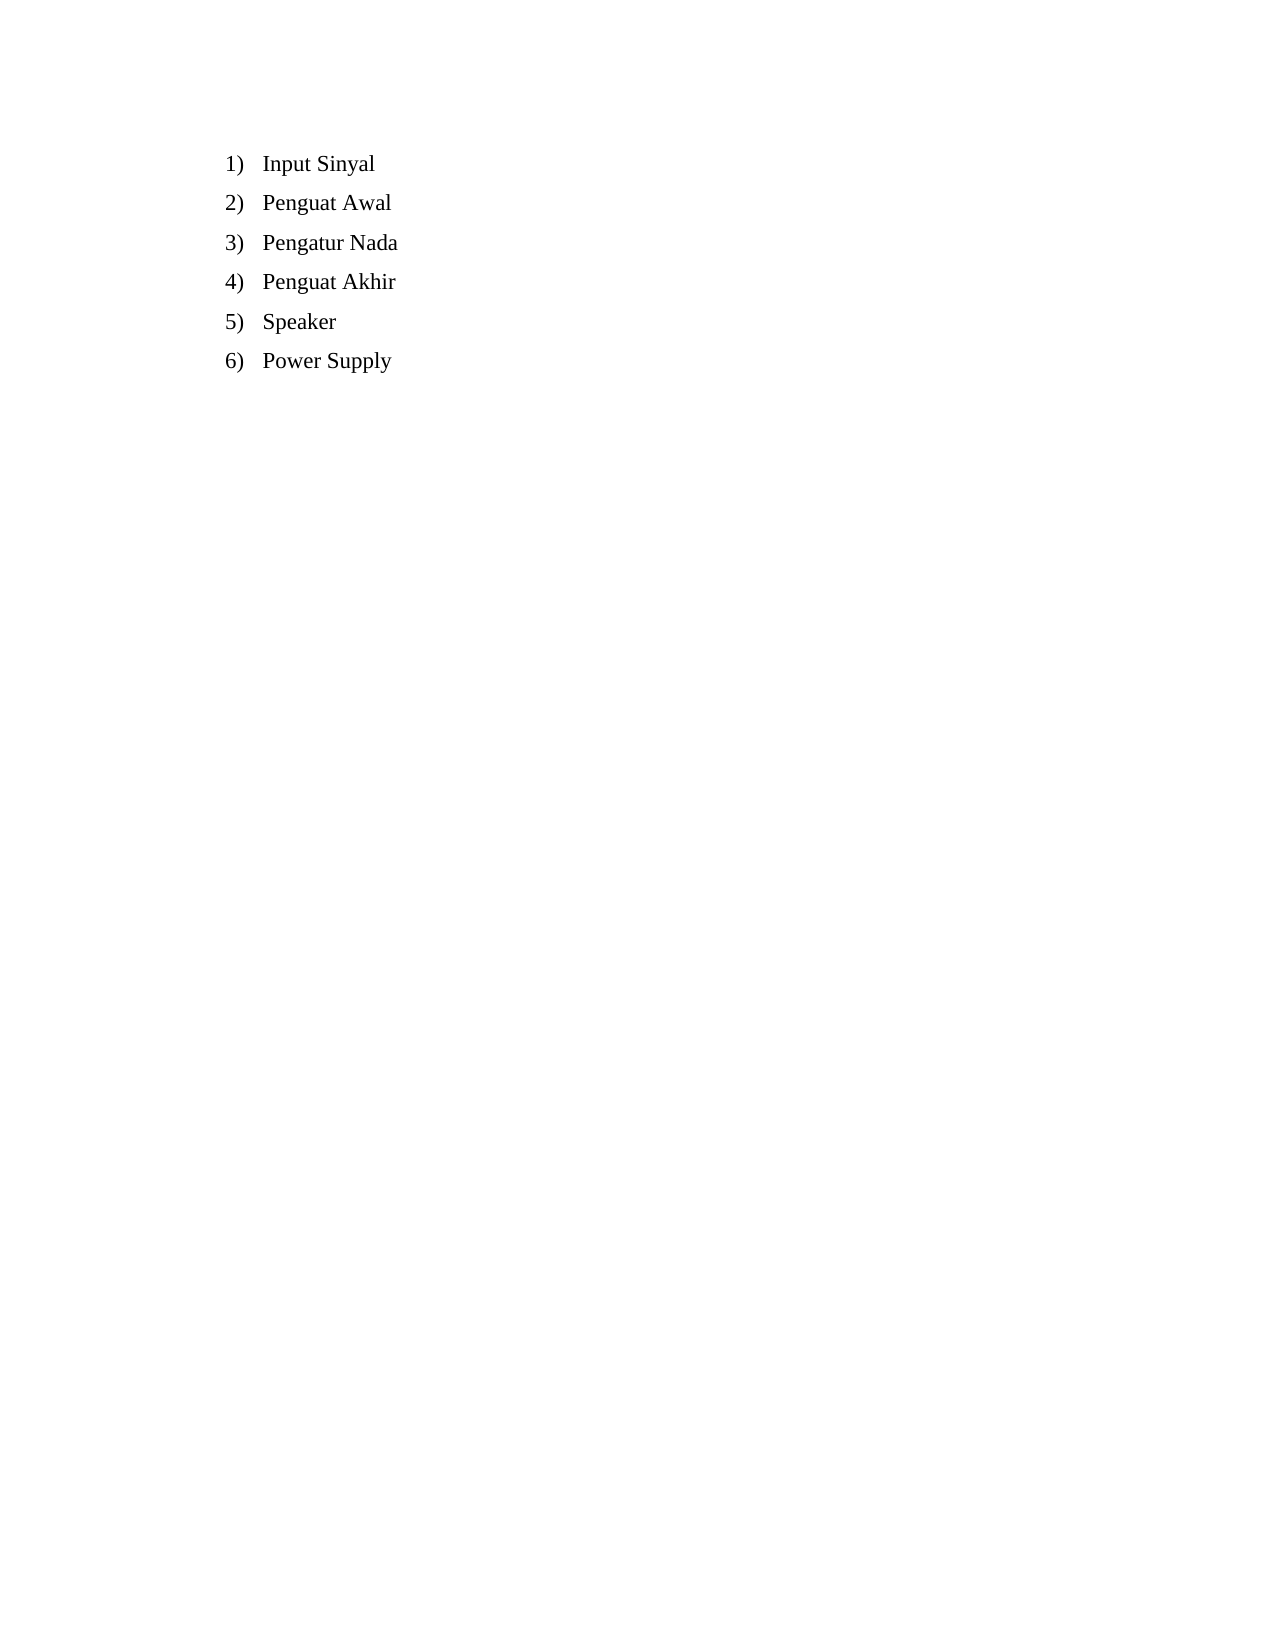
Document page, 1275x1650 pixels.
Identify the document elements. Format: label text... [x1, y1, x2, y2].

list Speaker [225, 308, 1125, 334]
list Penguat Akhir [225, 268, 1125, 295]
list Penguat Awal [225, 189, 1125, 216]
list Pengatur Nada [225, 229, 1125, 255]
list Power Supply [225, 347, 1125, 374]
list Input Sinyal [225, 150, 1125, 176]
